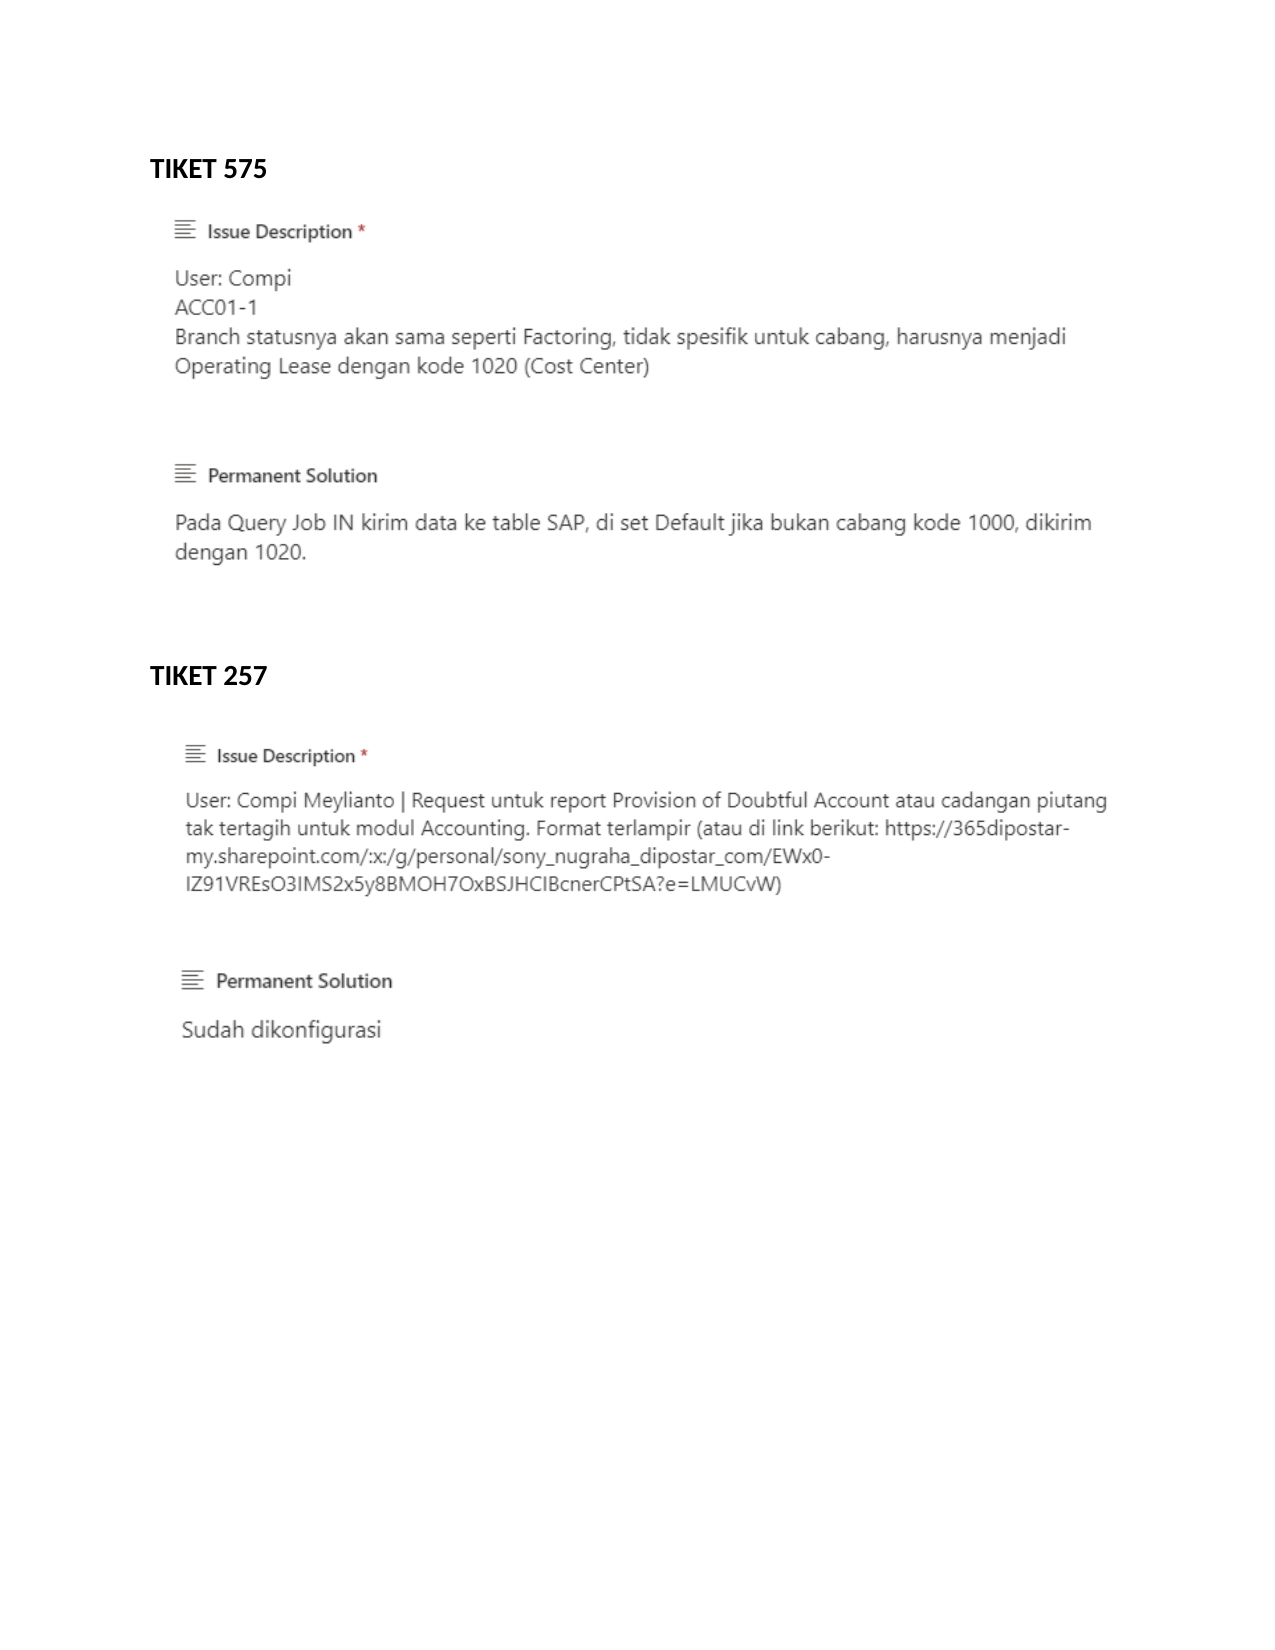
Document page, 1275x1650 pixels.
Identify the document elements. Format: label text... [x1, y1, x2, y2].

text TIKET 257 [150, 657, 1125, 693]
picture [150, 712, 1125, 919]
text TIKET 575 [150, 150, 1125, 186]
picture [150, 418, 1125, 592]
picture [150, 205, 1125, 400]
picture [150, 937, 1125, 1089]
